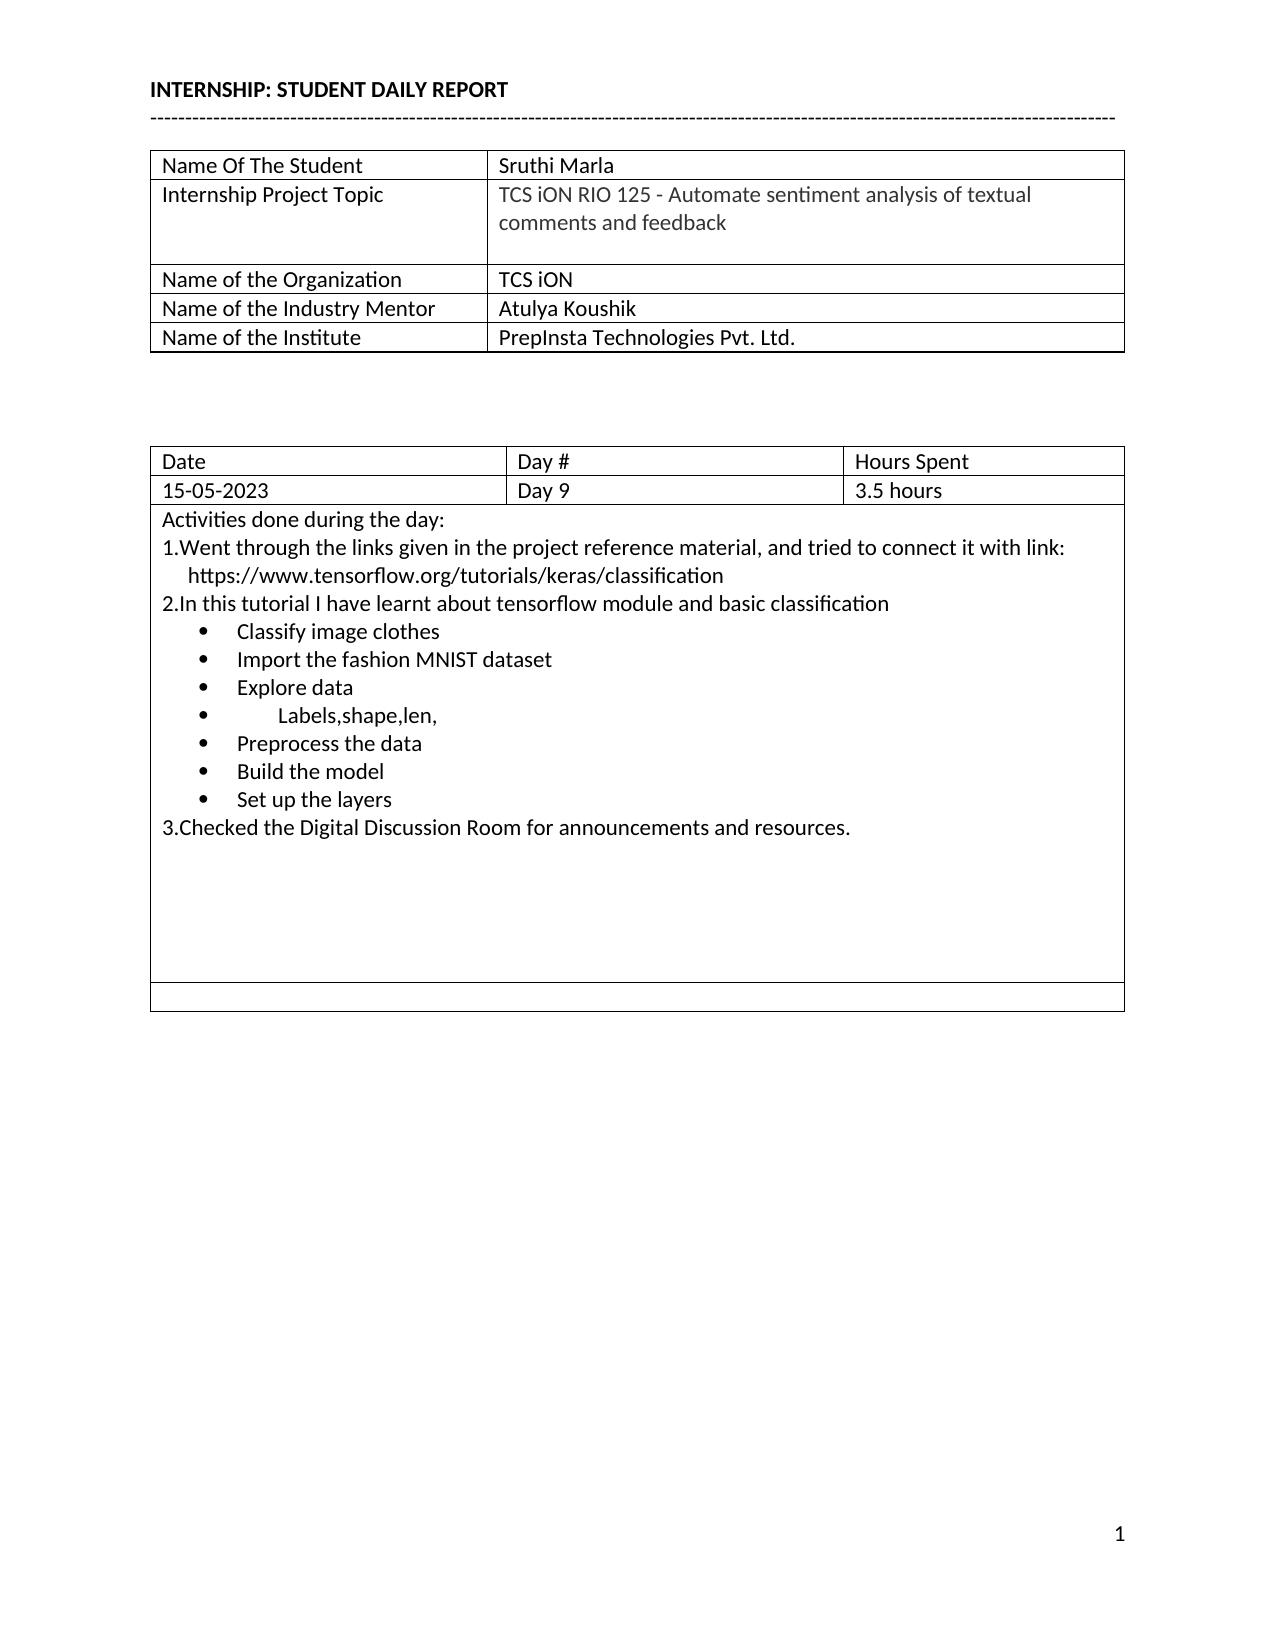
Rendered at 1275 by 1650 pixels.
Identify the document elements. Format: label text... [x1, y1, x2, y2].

table_header Name Of The Student [151, 151, 487, 179]
table_header Date [151, 447, 506, 475]
table_cell Day 9 [507, 476, 843, 504]
table_cell Activities done during the day: 1.Went through the links given in the project reference material, and tried to connect it with link: https://www.tensorflow.org/tutorials/keras/classification 2.In this tutorial I have learnt about tensorflow module and basic classification Classify image clothes Import the fashion MNIST dataset Explore data Labels,shape,len, Preprocess the data Build the model Set up the layers 3.Checked the Digital Discussion Room for announcements and resources. [151, 505, 1124, 982]
table_cell Name of the Organization [151, 265, 487, 293]
table_header Sruthi Marla [488, 151, 1124, 179]
table_cell Name of the Industry Mentor [151, 294, 487, 322]
table_cell TCS iON RIO 125 - Automate sentiment analysis of textual comments and feedback [488, 180, 1124, 264]
table_cell 3.5 hours [844, 476, 1124, 504]
table_header Day # [507, 447, 843, 475]
table_cell PrepInsta Technologies Pvt. Ltd. [488, 323, 1124, 351]
table_cell [151, 983, 1124, 1011]
table_cell Name of the Institute [151, 323, 487, 351]
table_header Hours Spent [844, 447, 1124, 475]
table_cell Atulya Koushik [488, 294, 1124, 322]
table_cell Internship Project Topic [151, 180, 487, 264]
table_cell 15-05-2023 [151, 476, 506, 504]
table_cell TCS iON [488, 265, 1124, 293]
